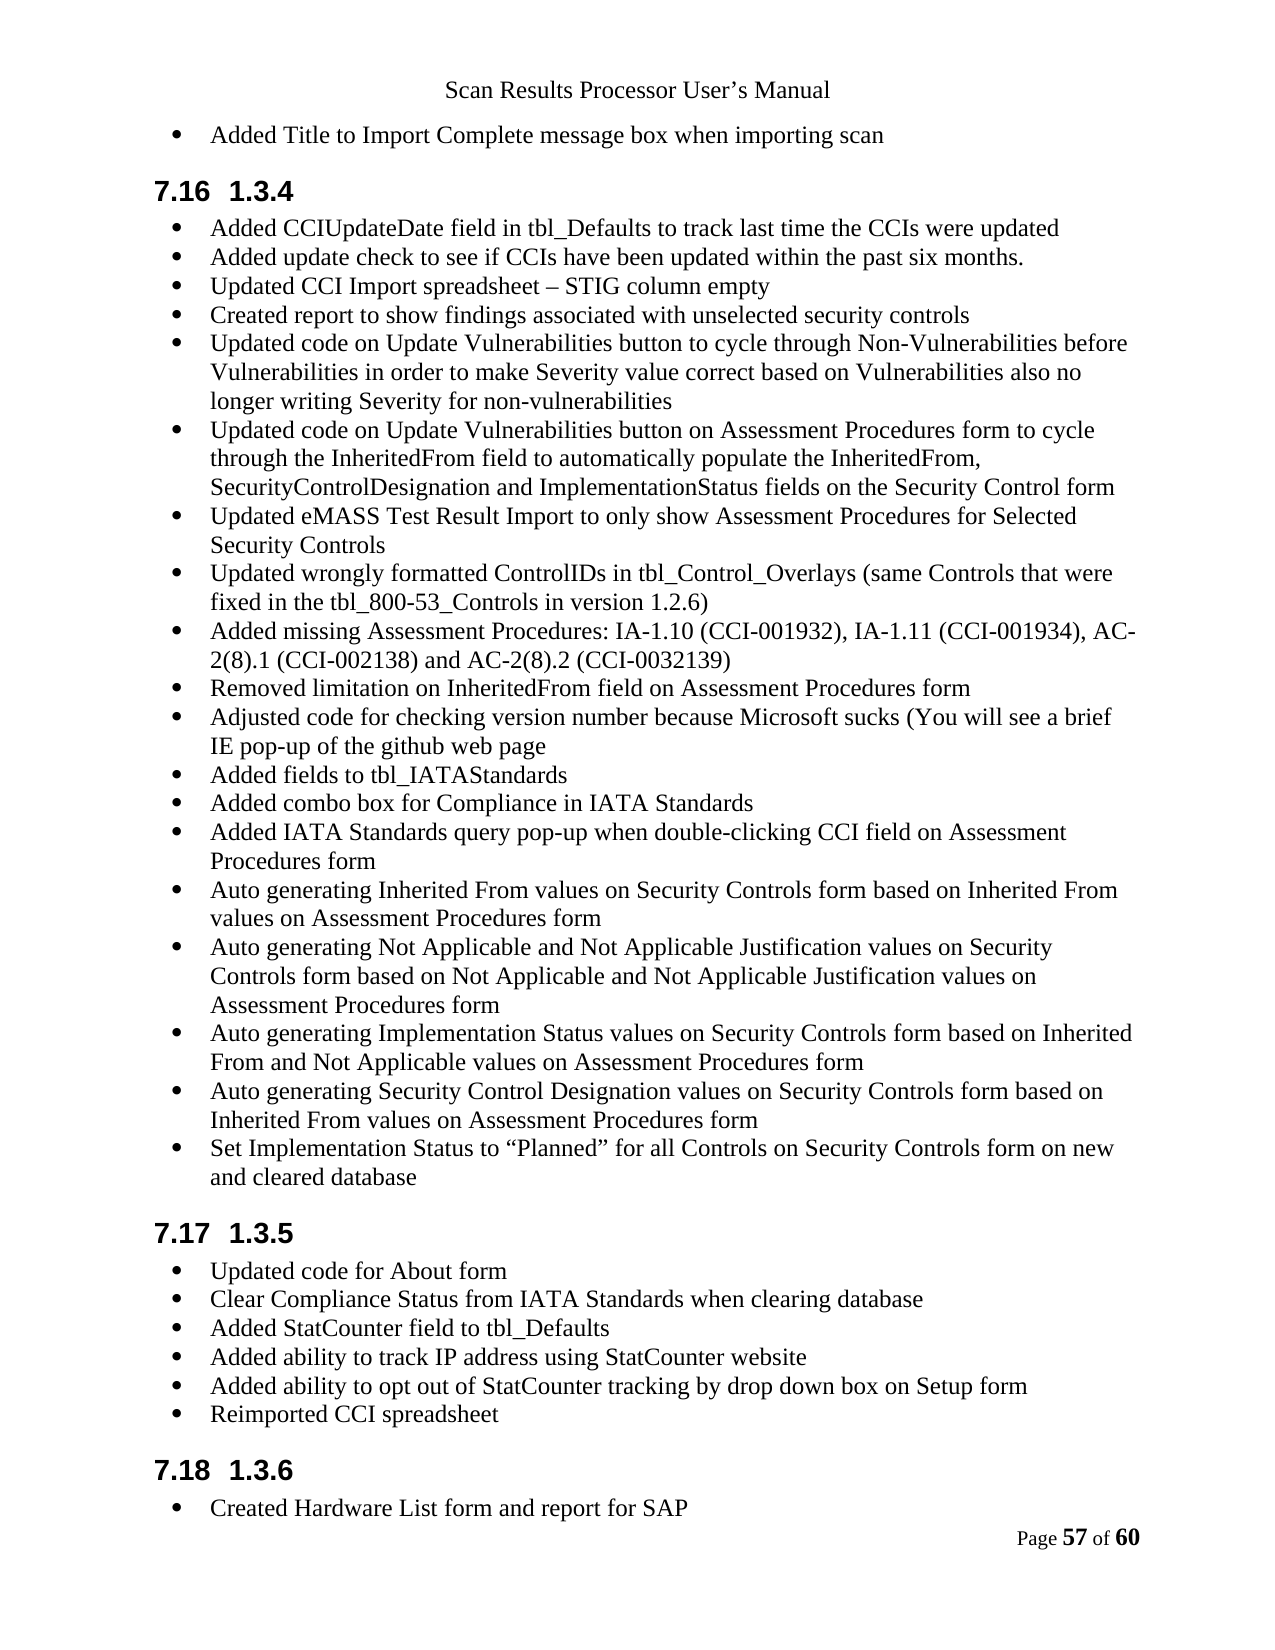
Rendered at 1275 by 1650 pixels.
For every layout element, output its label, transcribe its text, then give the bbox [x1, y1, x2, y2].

list Added combo box for Compliance in IATA Standards [172, 788, 1140, 817]
list Clear Compliance Status from IATA Standards when clearing database [172, 1284, 1140, 1313]
list Created report to show findings associated with unselected security controls [172, 300, 1140, 328]
list Added CCIUpdateDate field in tbl_Defaults to track last time the CCIs were updated [172, 213, 1140, 242]
list Auto generating Security Control Designation values on Security Controls form based on Inherited From values on Assessment Procedures form [172, 1076, 1140, 1133]
list Updated CCI Import spreadsheet – STIG column empty [172, 271, 1140, 300]
list Added IATA Standards query pop-up when double-clicking CCI field on Assessment Procedures form [172, 817, 1140, 875]
list Added missing Assessment Procedures: IA-1.10 (CCI-001932), IA-1.11 (CCI-001934), AC-2(8).1 (CCI-002138) and AC-2(8).2 (CCI-0032139) [172, 616, 1140, 673]
list Auto generating Inherited From values on Security Controls form based on Inherited From values on Assessment Procedures form [172, 875, 1140, 932]
list Added Title to Import Complete message box when importing scan [172, 120, 1140, 149]
list Updated code on Update Vulnerabilities button on Assessment Procedures form to cycle through the InheritedFrom field to automatically populate the InheritedFrom, SecurityControlDesignation and ImplementationStatus fields on the Security Control form [172, 415, 1140, 501]
list Auto generating Implementation Status values on Security Controls form based on Inherited From and Not Applicable values on Assessment Procedures form [172, 1018, 1140, 1076]
list Adjusted code for checking version number because Microsoft sucks (You will see a brief IE pop-up of the github web page [172, 702, 1140, 760]
subtitle 1.3.5 [154, 1216, 1140, 1249]
list Added update check to see if CCIs have been updated within the past six months. [172, 242, 1140, 271]
list Updated code on Update Vulnerabilities button to cycle through Non-Vulnerabilities before Vulnerabilities in order to make Severity value correct based on Vulnerabilities also no longer writing Severity for non-vulnerabilities [172, 328, 1140, 415]
list Auto generating Not Applicable and Not Applicable Justification values on Security Controls form based on Not Applicable and Not Applicable Justification values on Assessment Procedures form [172, 932, 1140, 1018]
list Created Hardware List form and report for SAP [172, 1493, 1140, 1522]
list Added fields to tbl_IATAStandards [172, 760, 1140, 788]
list Updated code for About form [172, 1256, 1140, 1284]
list Removed limitation on InheritedFrom field on Assessment Procedures form [172, 673, 1140, 702]
list Added ability to opt out of StatCounter tracking by drop down box on Setup form [172, 1371, 1140, 1399]
list Updated wrongly formatted ControlIDs in tbl_Control_Overlays (same Controls that were fixed in the tbl_800-53_Controls in version 1.2.6) [172, 558, 1140, 616]
list Set Implementation Status to “Planned” for all Controls on Security Controls form on new and cleared database [172, 1133, 1140, 1191]
subtitle 1.3.4 [154, 174, 1140, 207]
list Reimported CCI spreadsheet [172, 1399, 1140, 1428]
list Added StatCounter field to tbl_Defaults [172, 1313, 1140, 1342]
list Added ability to track IP address using StatCounter website [172, 1342, 1140, 1371]
list Updated eMASS Test Result Import to only show Assessment Procedures for Selected Security Controls [172, 501, 1140, 558]
subtitle 1.3.6 [154, 1453, 1140, 1487]
